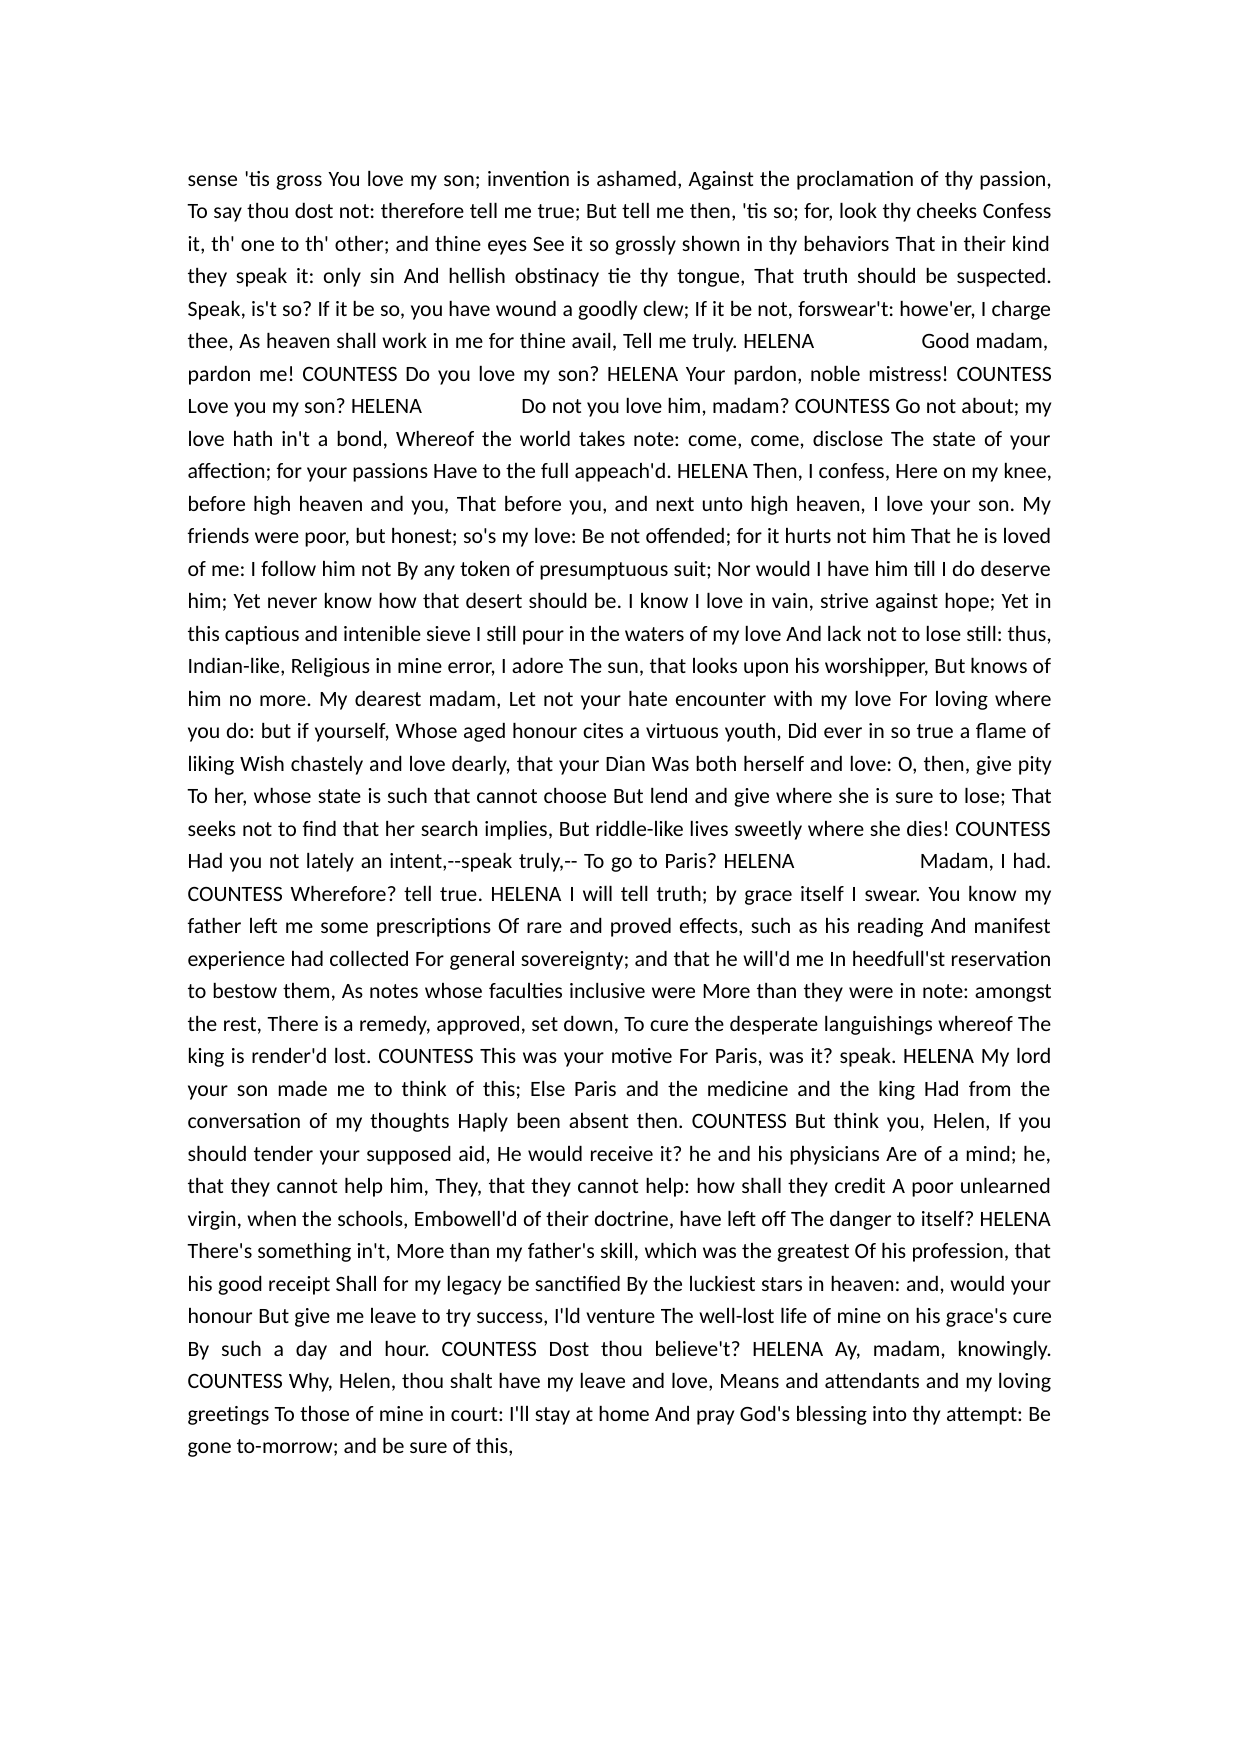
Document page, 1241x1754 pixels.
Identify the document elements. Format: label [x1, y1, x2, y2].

text [187, 162, 1053, 1462]
